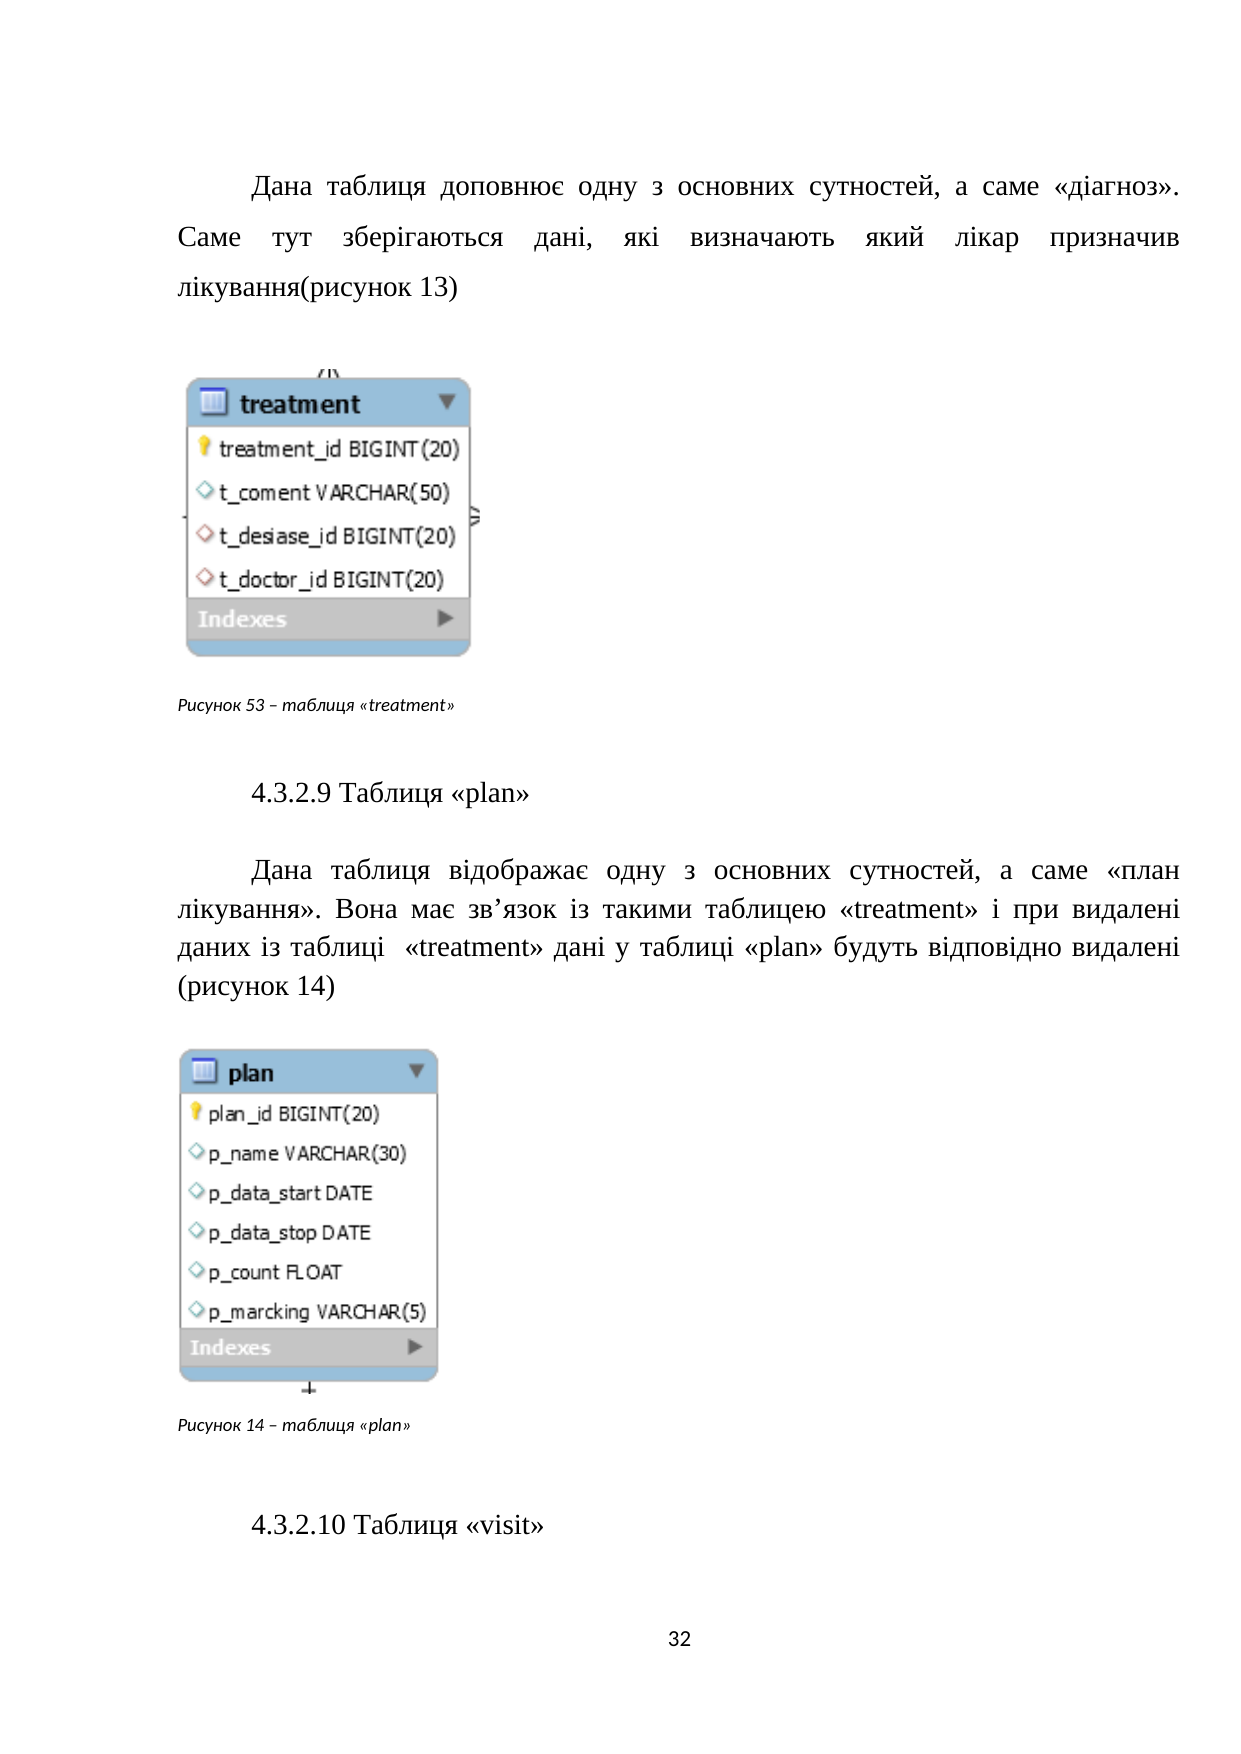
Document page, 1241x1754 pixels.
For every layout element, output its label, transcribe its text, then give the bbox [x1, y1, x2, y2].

picture [177, 369, 480, 675]
text Рисунок 14 – таблиця «plan» [177, 1413, 1181, 1436]
text Дана таблиця відображає одну з основних сутностей, а саме «план лікування». Вона має зв’язок із такими таблицею «treatment» і при видалені даних із таблиці «treatment» дані у таблиці «plan» будуть відповідно видалені (рисунок 14) [177, 852, 1181, 1002]
text Дана таблиця доповнює одну з основних сутностей, а саме «діагноз». Саме тут зберігаються дані, які визначають який лікар призначив лікування(рисунок 13) [177, 168, 1181, 303]
text 4.3.2.9 Таблиця «plan» [177, 775, 1181, 809]
text 4.3.2.10 Таблиця «visit» [177, 1507, 1181, 1540]
picture [177, 1045, 450, 1394]
